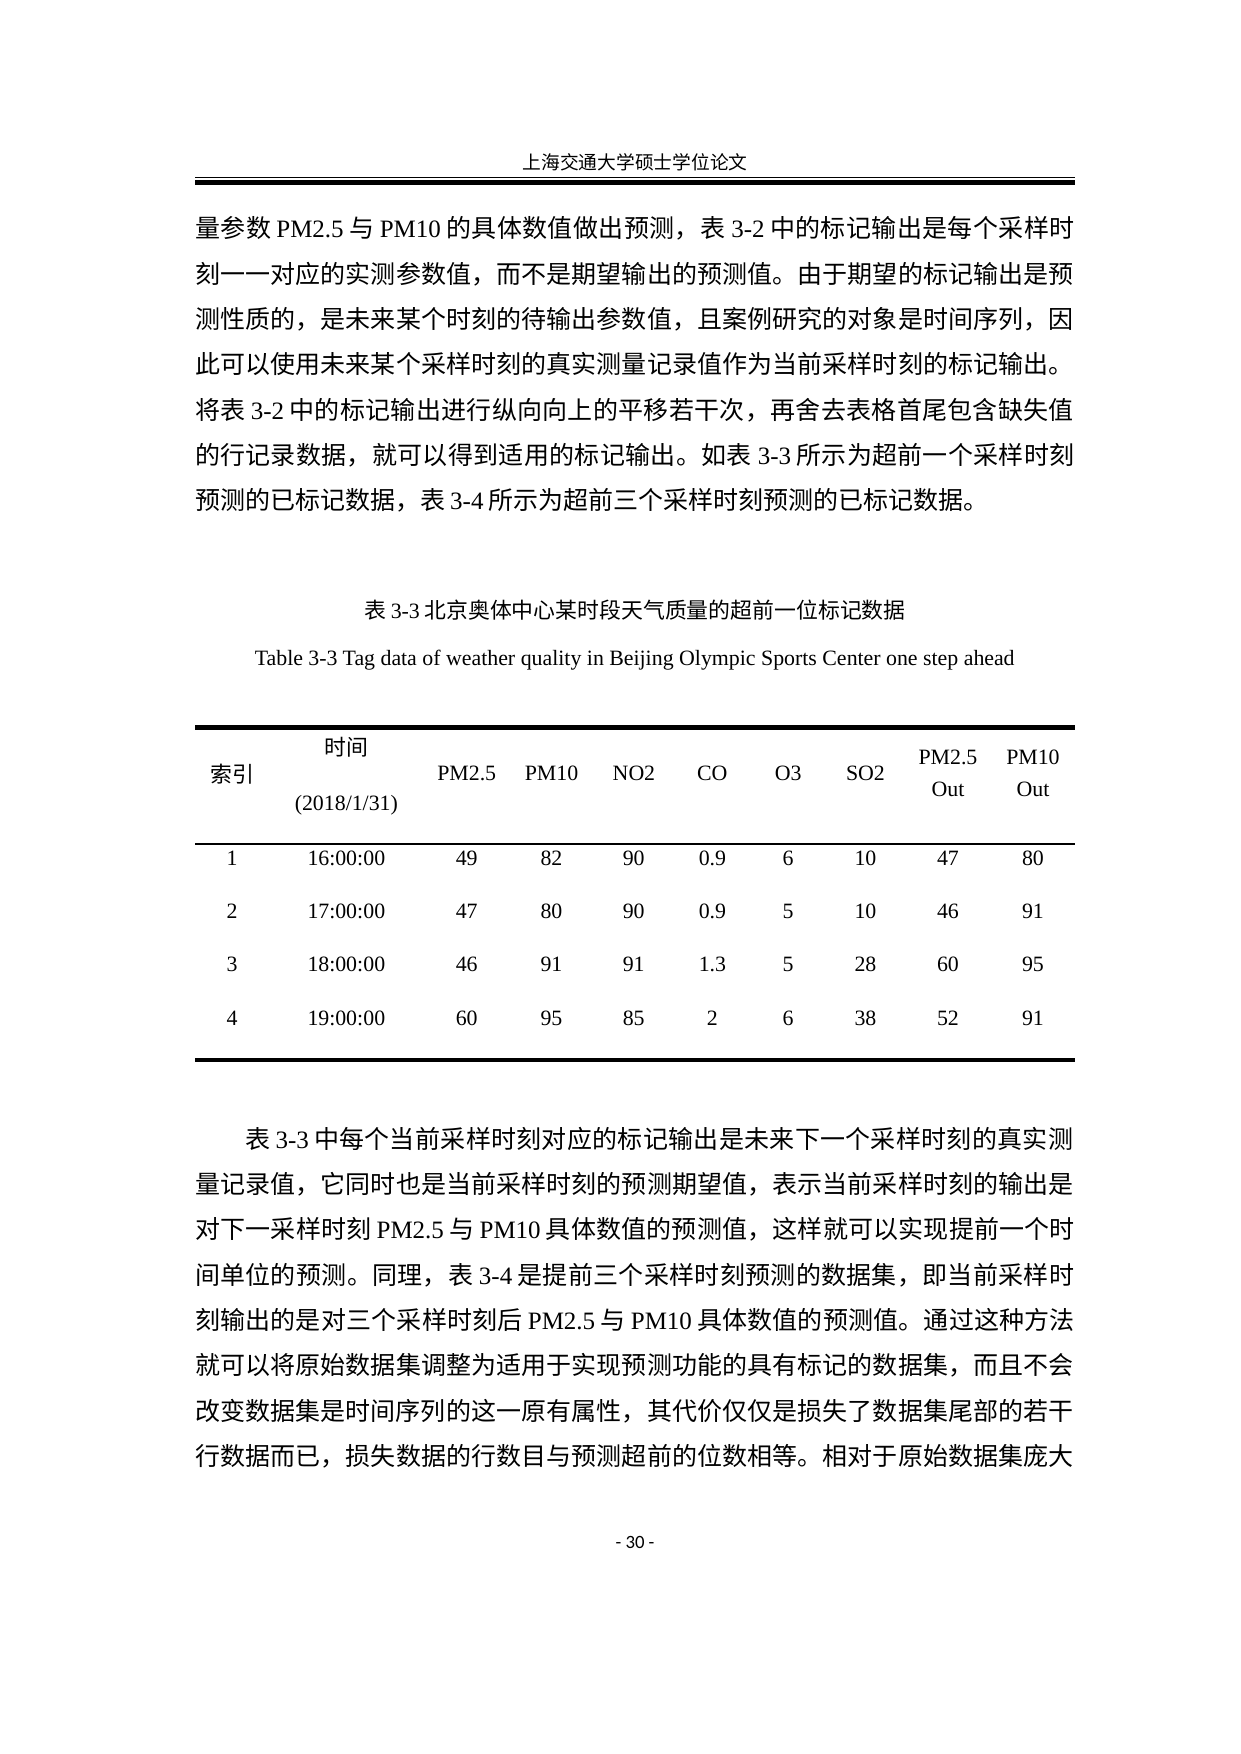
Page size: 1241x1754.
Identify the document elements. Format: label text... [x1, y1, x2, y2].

table_cell 80 [991, 845, 1075, 898]
table_cell 4 [195, 1005, 268, 1058]
table_cell 1.3 [674, 951, 750, 1004]
table_cell 47 [905, 845, 991, 898]
table_cell 1 [195, 845, 268, 898]
table_cell 16:00:00 [269, 845, 424, 898]
table_cell 46 [905, 898, 991, 951]
table_header NO2 [593, 730, 674, 843]
table_cell 6 [750, 1005, 826, 1058]
table_cell 47 [424, 898, 509, 951]
table_header CO [674, 730, 750, 843]
table_cell 46 [424, 951, 509, 1004]
table_cell 82 [509, 845, 593, 898]
table_cell 5 [750, 951, 826, 1004]
table_cell 95 [991, 951, 1075, 1004]
table_cell 0.9 [674, 898, 750, 951]
table_cell 3 [195, 951, 268, 1004]
table_cell 28 [826, 951, 905, 1004]
table_cell 91 [509, 951, 593, 1004]
table_header 时间 (2018/1/31) [269, 730, 424, 843]
table_cell 60 [424, 1005, 509, 1058]
table_cell 90 [593, 898, 674, 951]
table_cell 85 [593, 1005, 674, 1058]
table_cell 52 [905, 1005, 991, 1058]
table_cell 95 [509, 1005, 593, 1058]
table_cell 60 [905, 951, 991, 1004]
table_cell 6 [750, 845, 826, 898]
table_cell 2 [195, 898, 268, 951]
table_header 索引 [195, 730, 268, 843]
table_cell 80 [509, 898, 593, 951]
table_header PM10 Out [991, 730, 1075, 843]
table_header O3 [750, 730, 826, 843]
text Table 3-3 Tag data of weather quality in Beijing Olympic Sports Center one step ahead [195, 645, 1075, 671]
table_cell 10 [826, 898, 905, 951]
text 表3-3北京奥体中心某时段天气质量的超前一位标记数据 [195, 593, 1075, 624]
table_header PM2.5 [424, 730, 509, 843]
table_cell 90 [593, 845, 674, 898]
table_cell 10 [826, 845, 905, 898]
table_cell 19:00:00 [269, 1005, 424, 1058]
table_cell 17:00:00 [269, 898, 424, 951]
table_header SO2 [826, 730, 905, 843]
table_cell 18:00:00 [269, 951, 424, 1004]
table_cell 91 [991, 1005, 1075, 1058]
table_cell 49 [424, 845, 509, 898]
table_cell 91 [593, 951, 674, 1004]
table_cell 2 [674, 1005, 750, 1058]
table_cell 0.9 [674, 845, 750, 898]
table_header PM2.5 Out [905, 730, 991, 843]
table_cell 5 [750, 898, 826, 951]
table_cell 38 [826, 1005, 905, 1058]
table_cell 91 [991, 898, 1075, 951]
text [195, 1119, 1075, 1473]
table_header PM10 [509, 730, 593, 843]
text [195, 209, 1075, 517]
